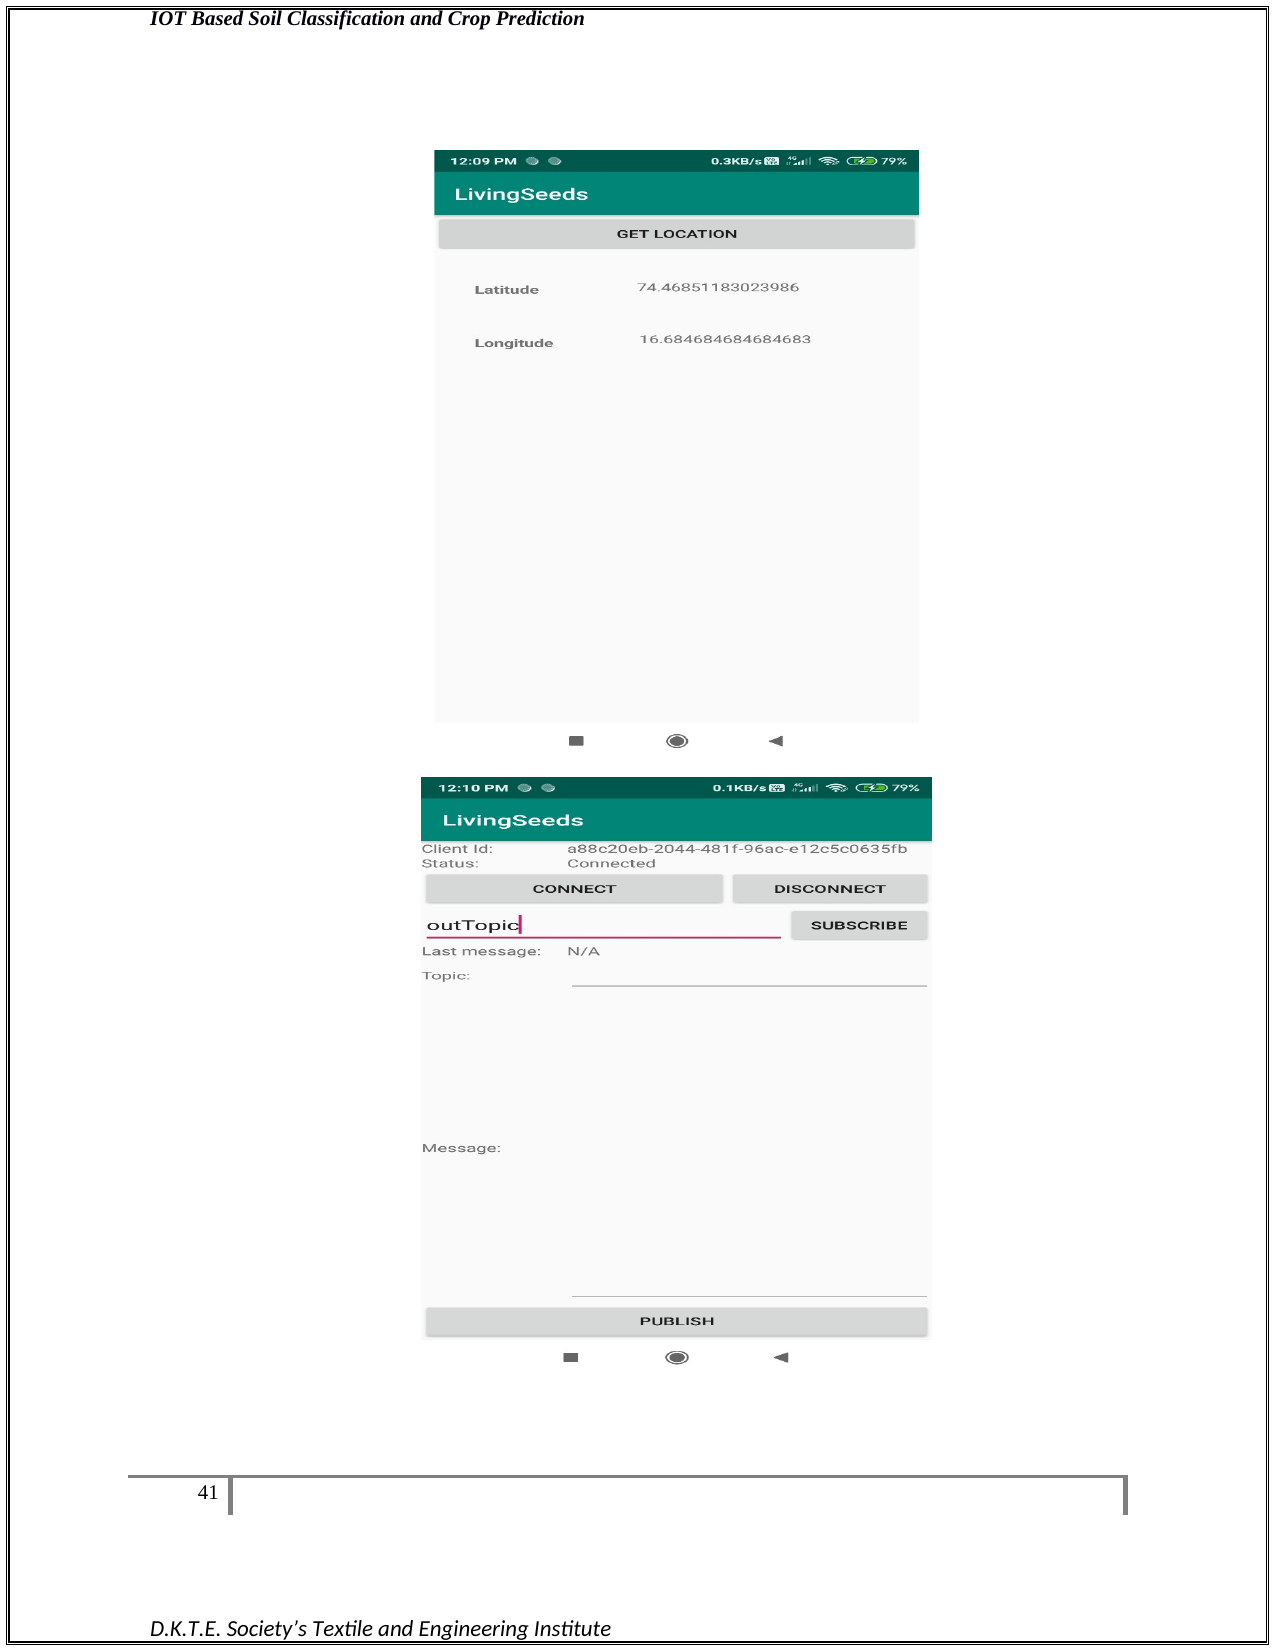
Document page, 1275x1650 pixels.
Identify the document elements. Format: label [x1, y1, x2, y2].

picture [434, 150, 919, 759]
picture [421, 777, 932, 1375]
